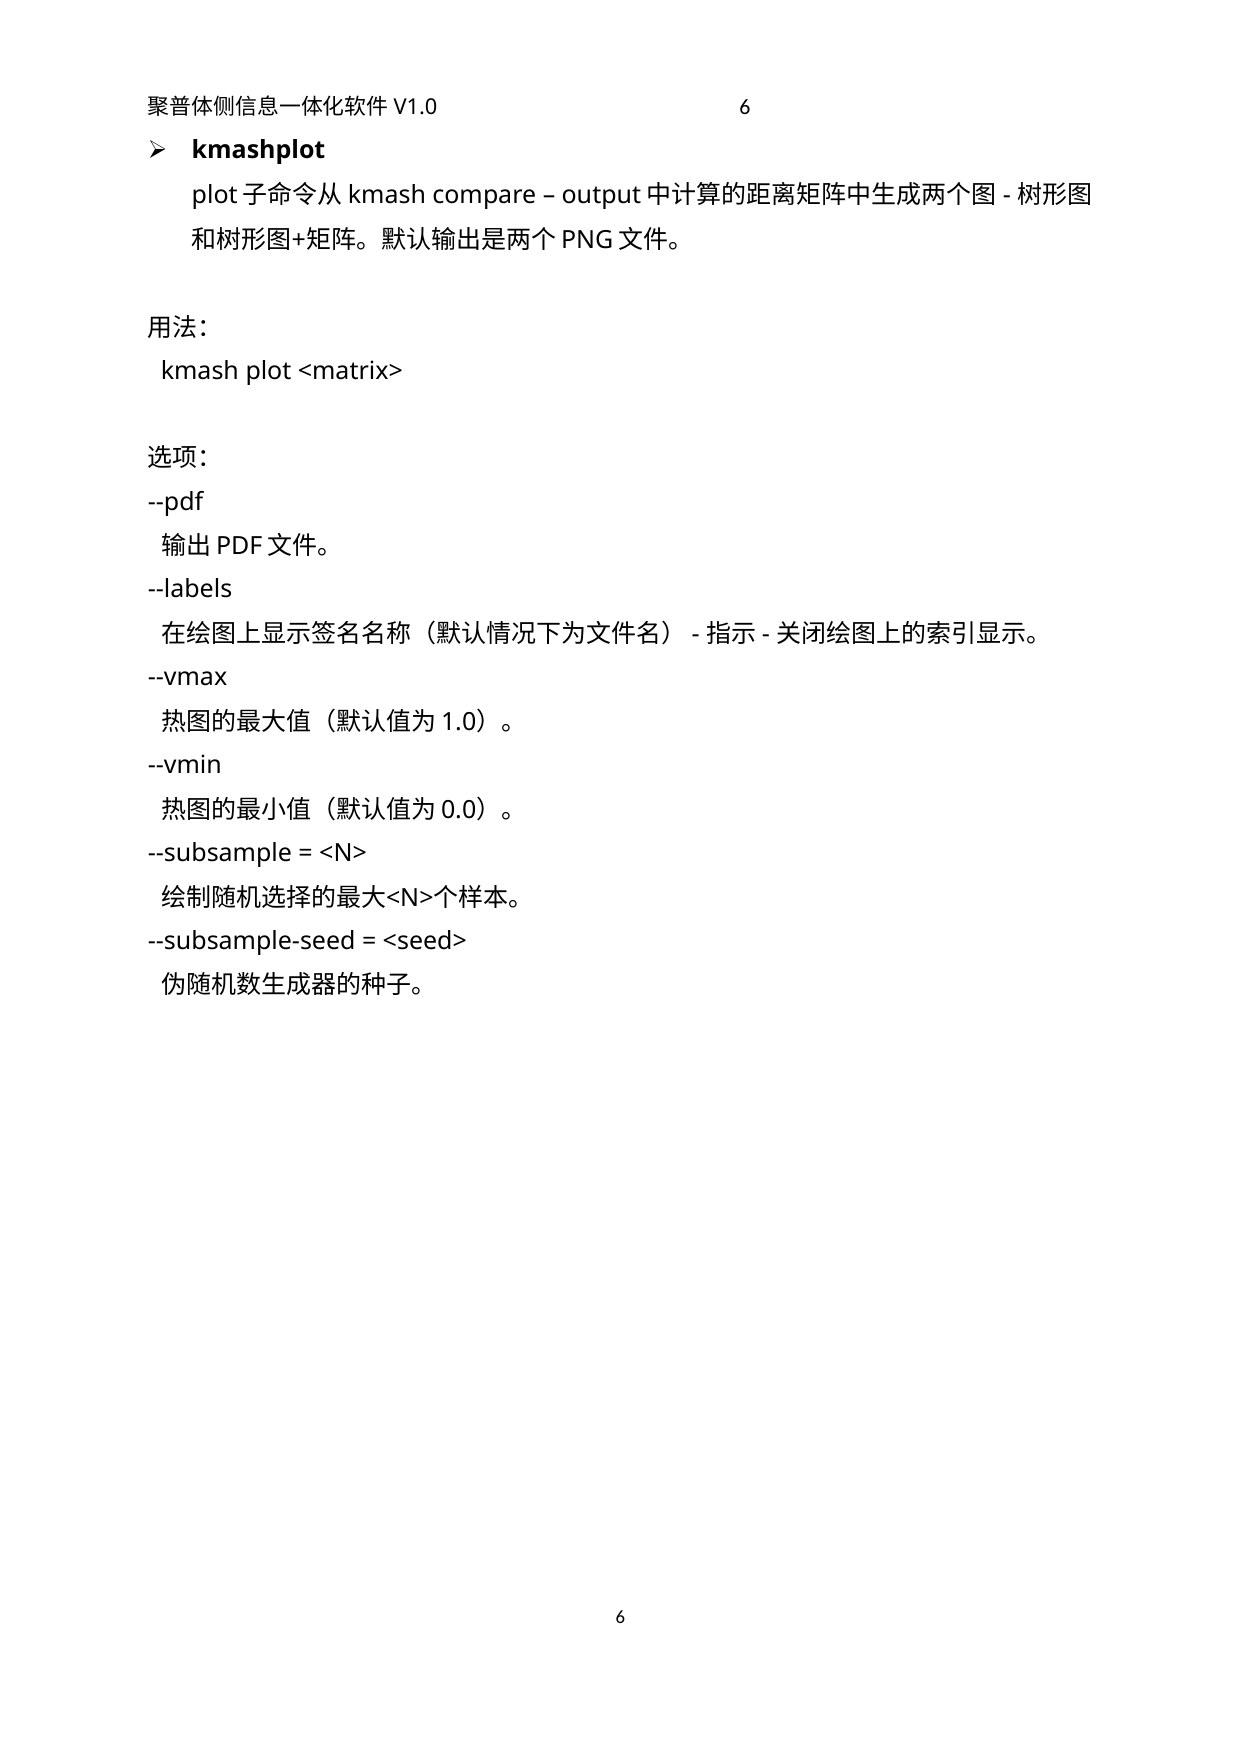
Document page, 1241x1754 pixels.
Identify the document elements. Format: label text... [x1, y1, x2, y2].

text --vmax [148, 659, 1092, 693]
text 在绘图上显示签名名称（默认情况下为文件名） - 指示 - 关闭绘图上的索引显示。 [148, 613, 1092, 650]
text 热图的最大值（默认值为1.0）。 [148, 701, 1092, 738]
text --subsample = <N> [148, 834, 1092, 868]
text 伪随机数生成器的种子。 [148, 965, 1092, 1001]
text 输出PDF文件。 [148, 526, 1092, 562]
text --labels [148, 571, 1092, 605]
text --pdf [148, 483, 1092, 517]
text --subsample-seed = <seed> [148, 922, 1092, 956]
text 用法： [148, 308, 1092, 344]
text --vmin [148, 747, 1092, 781]
text 选项： [148, 438, 1092, 474]
text kmash plot <matrix> [148, 353, 1092, 387]
text 绘制随机选择的最大<N>个样本。 [148, 877, 1092, 913]
text 热图的最小值（默认值为0.0）。 [148, 789, 1092, 825]
list kmashplot plot子命令从kmash compare – output中计算的距离矩阵中生成两个图 - 树形图和树形图+矩阵。默认输出是两个PNG文件。 [148, 131, 1092, 256]
